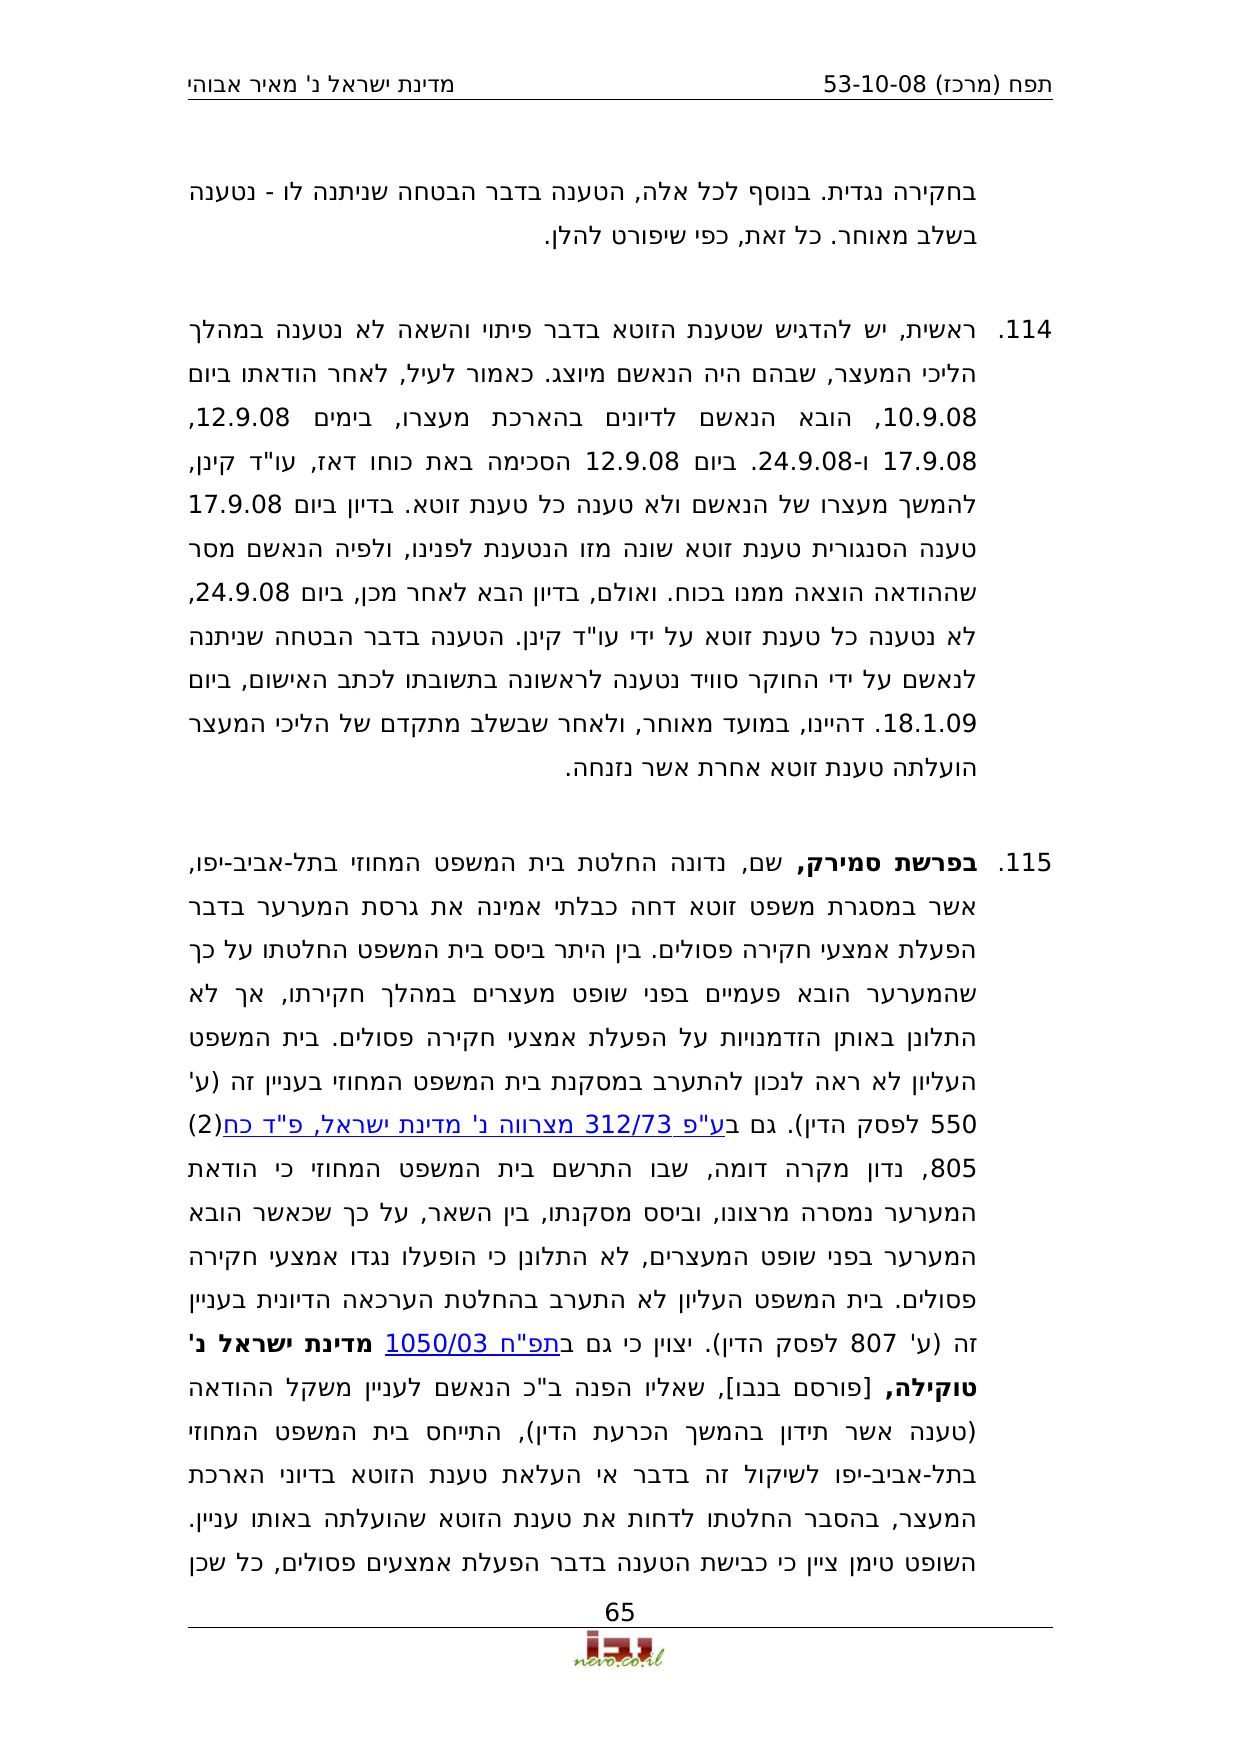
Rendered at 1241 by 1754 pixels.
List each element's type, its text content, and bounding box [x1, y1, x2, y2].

picture [574, 1630, 666, 1668]
text 114. ראשית, יש להדגיש שטענת הזוטא בדבר פיתוי והשאה לא נטענה במהלך הליכי המעצר, שבהם היה הנאשם מיוצג. כאמור לעיל, לאחר הודאתו ביום 10.9.08, הובא הנאשם לדיונים בהארכת מעצרו, בימים 12.9.08, 17.9.08 ו-24.9.08. ביום 12.9.08 הסכימה באת כוחו דאז, עו"ד קינן, להמשך מעצרו של הנאשם ולא טענה כל טענת זוטא. בדיון ביום 17.9.08 טענה הסנגורית טענת זוטא שונה מזו הנטענת לפנינו, ולפיה הנאשם מסר שההודאה הוצאה ממנו בכוח. ואולם, בדיון הבא לאחר מכן, ביום 24.9.08, לא נטענה כל טענת זוטא על ידי עו"ד קינן. הטענה בדבר הבטחה שניתנה לנאשם על ידי החוקר סוויד נטענה לראשונה בתשובתו לכתב האישום, ביום 18.1.09. דהיינו, במועד מאוחר, ולאחר שבשלב מתקדם של הליכי המעצר הועלתה טענת זוטא אחרת אשר נזנחה. [187, 316, 1053, 782]
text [187, 848, 1053, 1577]
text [187, 177, 1053, 250]
